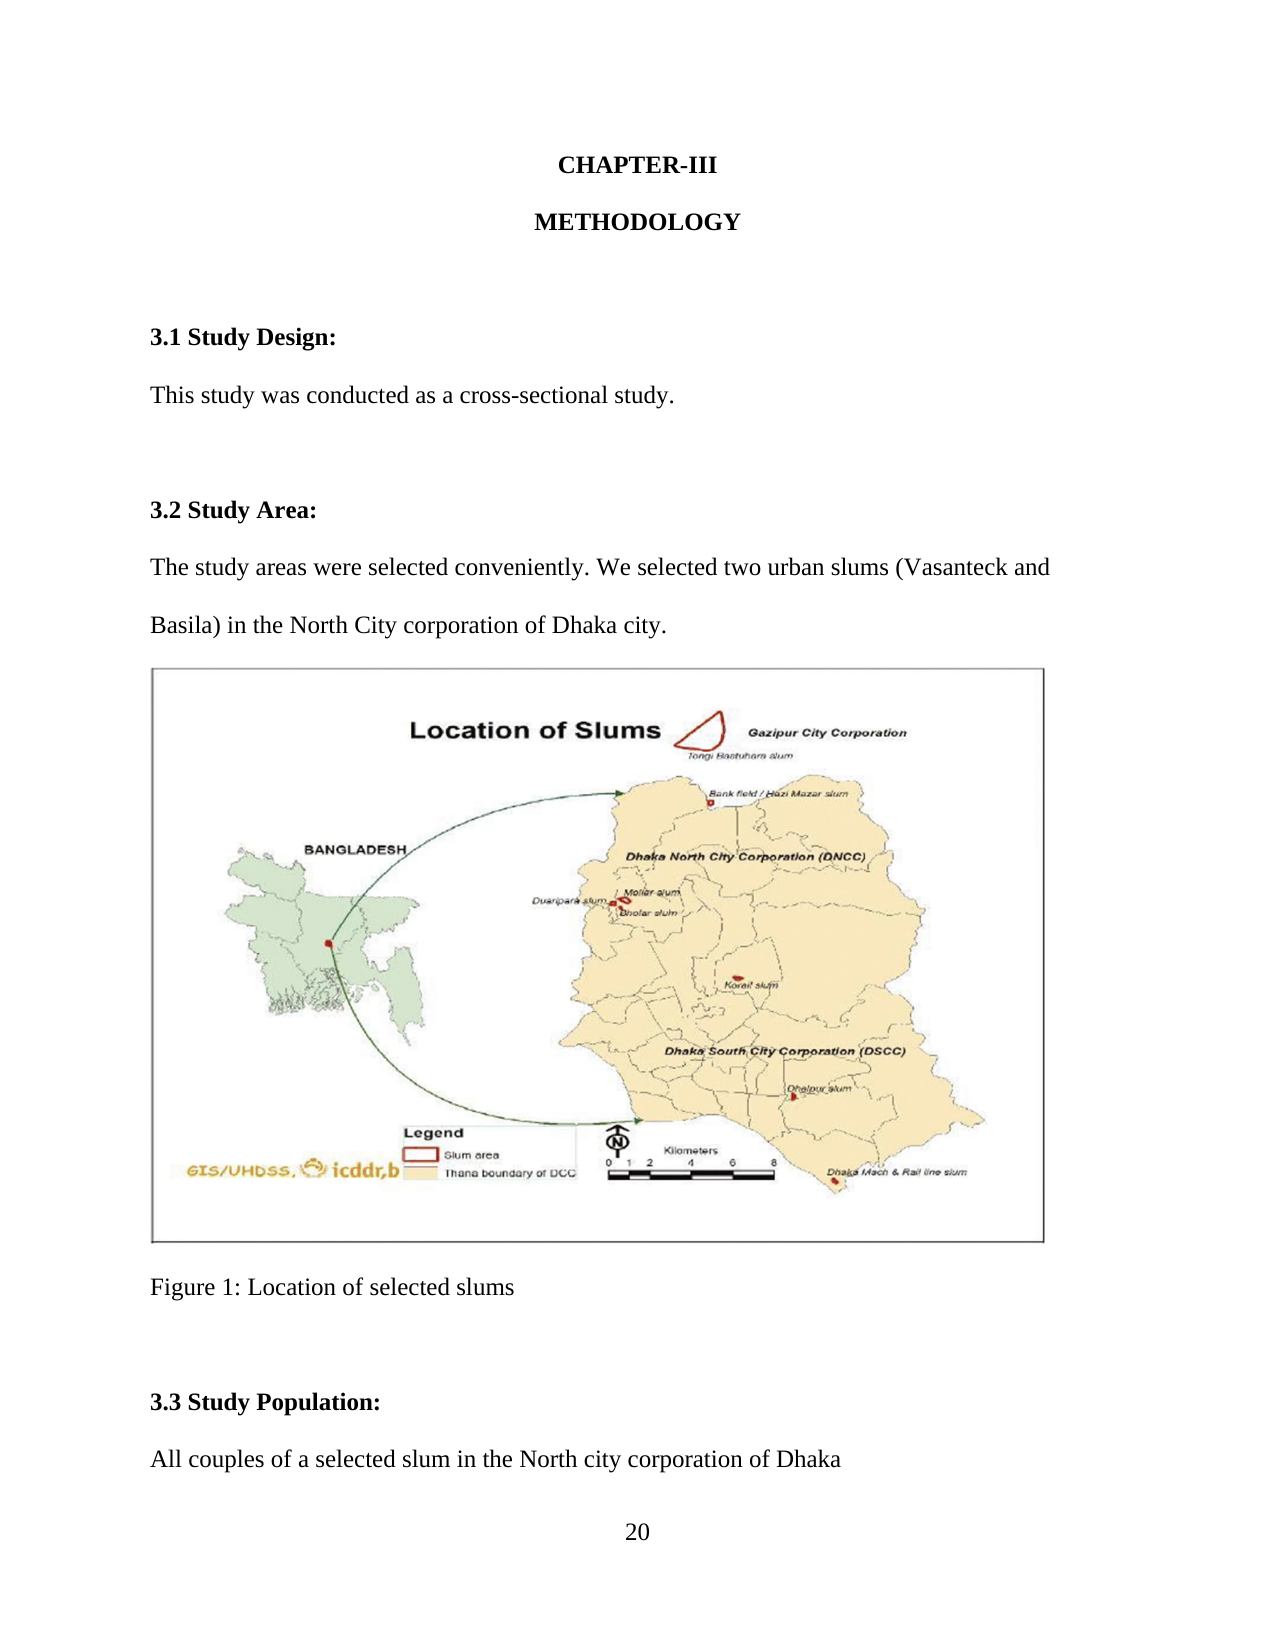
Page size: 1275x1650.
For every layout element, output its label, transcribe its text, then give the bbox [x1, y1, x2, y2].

text 3.1 Study Design: [150, 322, 1125, 351]
text METHODOLOGY [150, 207, 1125, 236]
text 3.2 Study Area: [150, 495, 1125, 524]
text Figure 1: Location of selected slums [150, 1272, 1125, 1300]
text This study was conducted as a cross-sectional study. [150, 380, 1125, 409]
text All couples of a selected slum in the North city corporation of Dhaka [150, 1444, 1125, 1473]
picture [150, 667, 1045, 1244]
text The study areas were selected conveniently. We selected two urban slums (Vasanteck and Basila) in the North City corporation of Dhaka city. [150, 552, 1125, 639]
text CHAPTER-III [150, 150, 1125, 179]
text 3.3 Study Population: [150, 1387, 1125, 1415]
